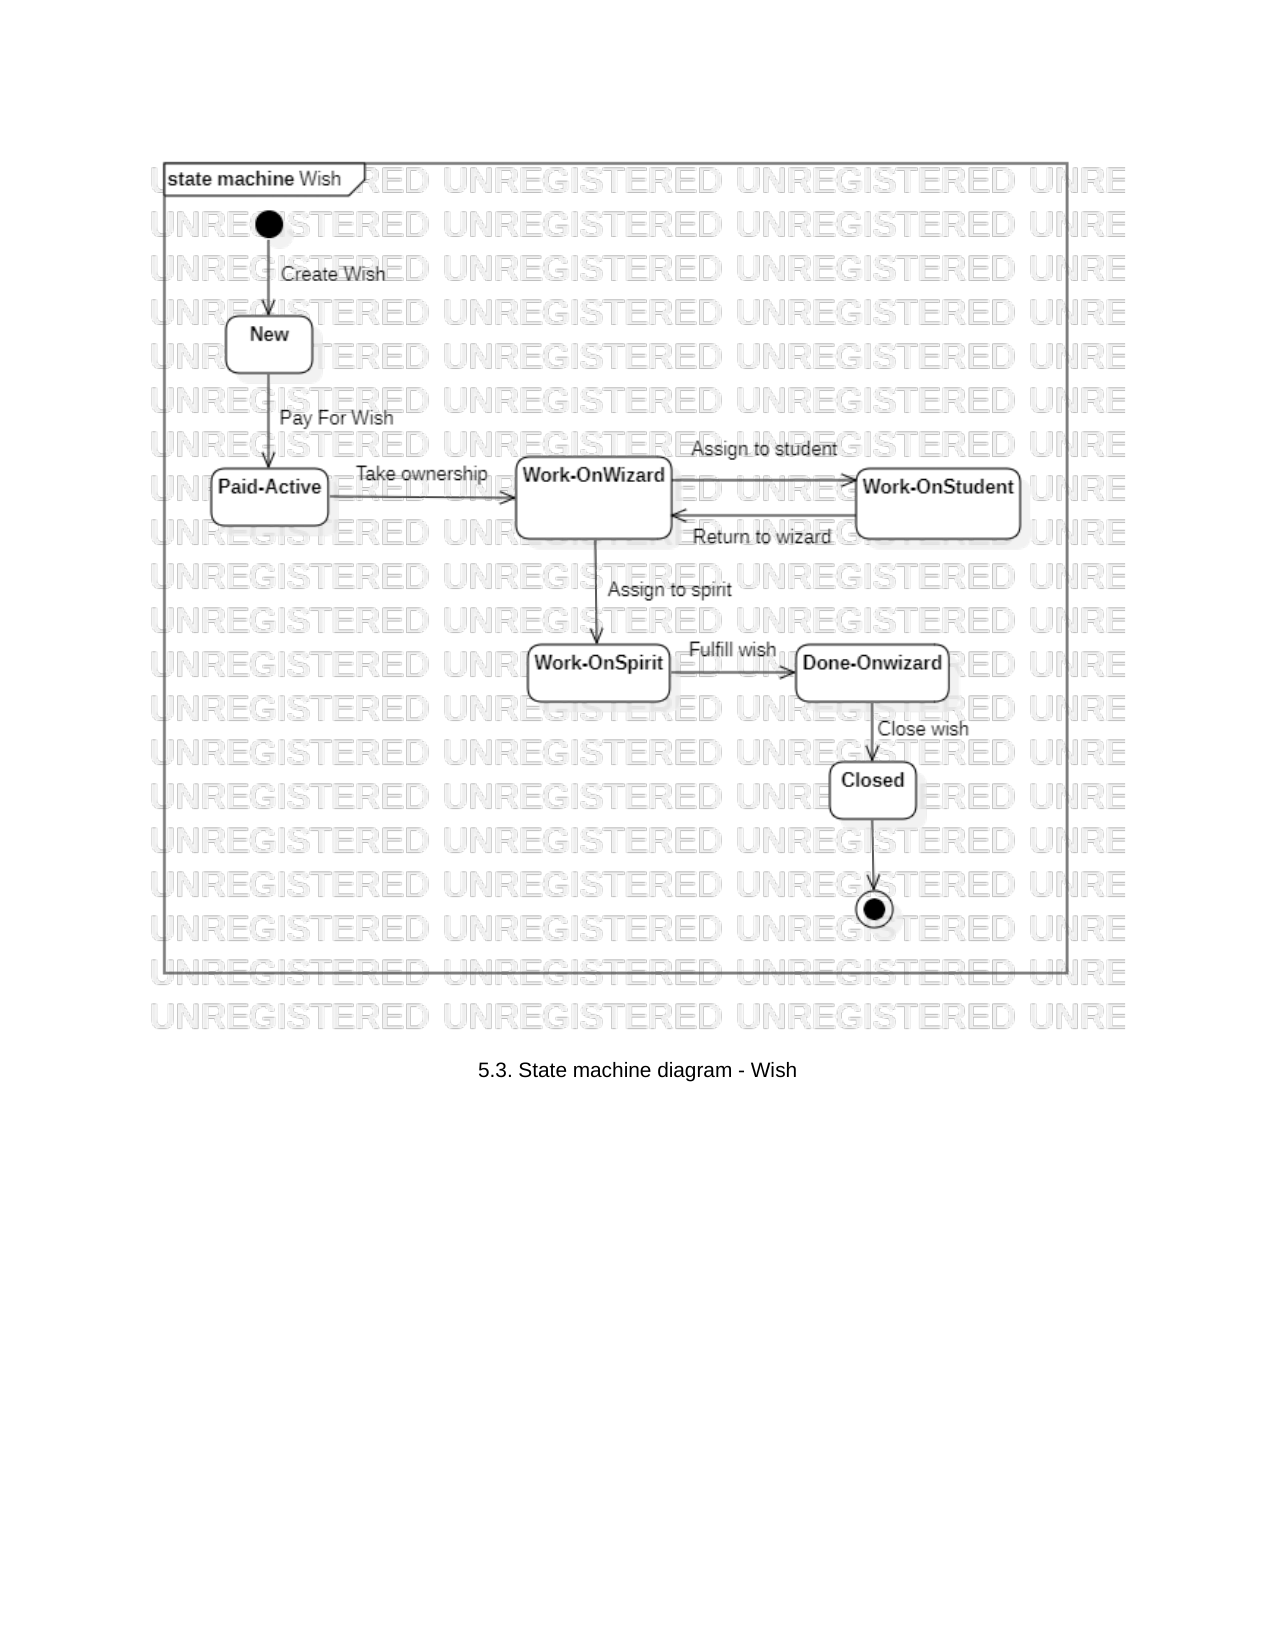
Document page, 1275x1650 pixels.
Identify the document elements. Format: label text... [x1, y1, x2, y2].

text 5.3. State machine diagram - Wish [150, 1058, 1125, 1082]
picture [150, 150, 1125, 1032]
